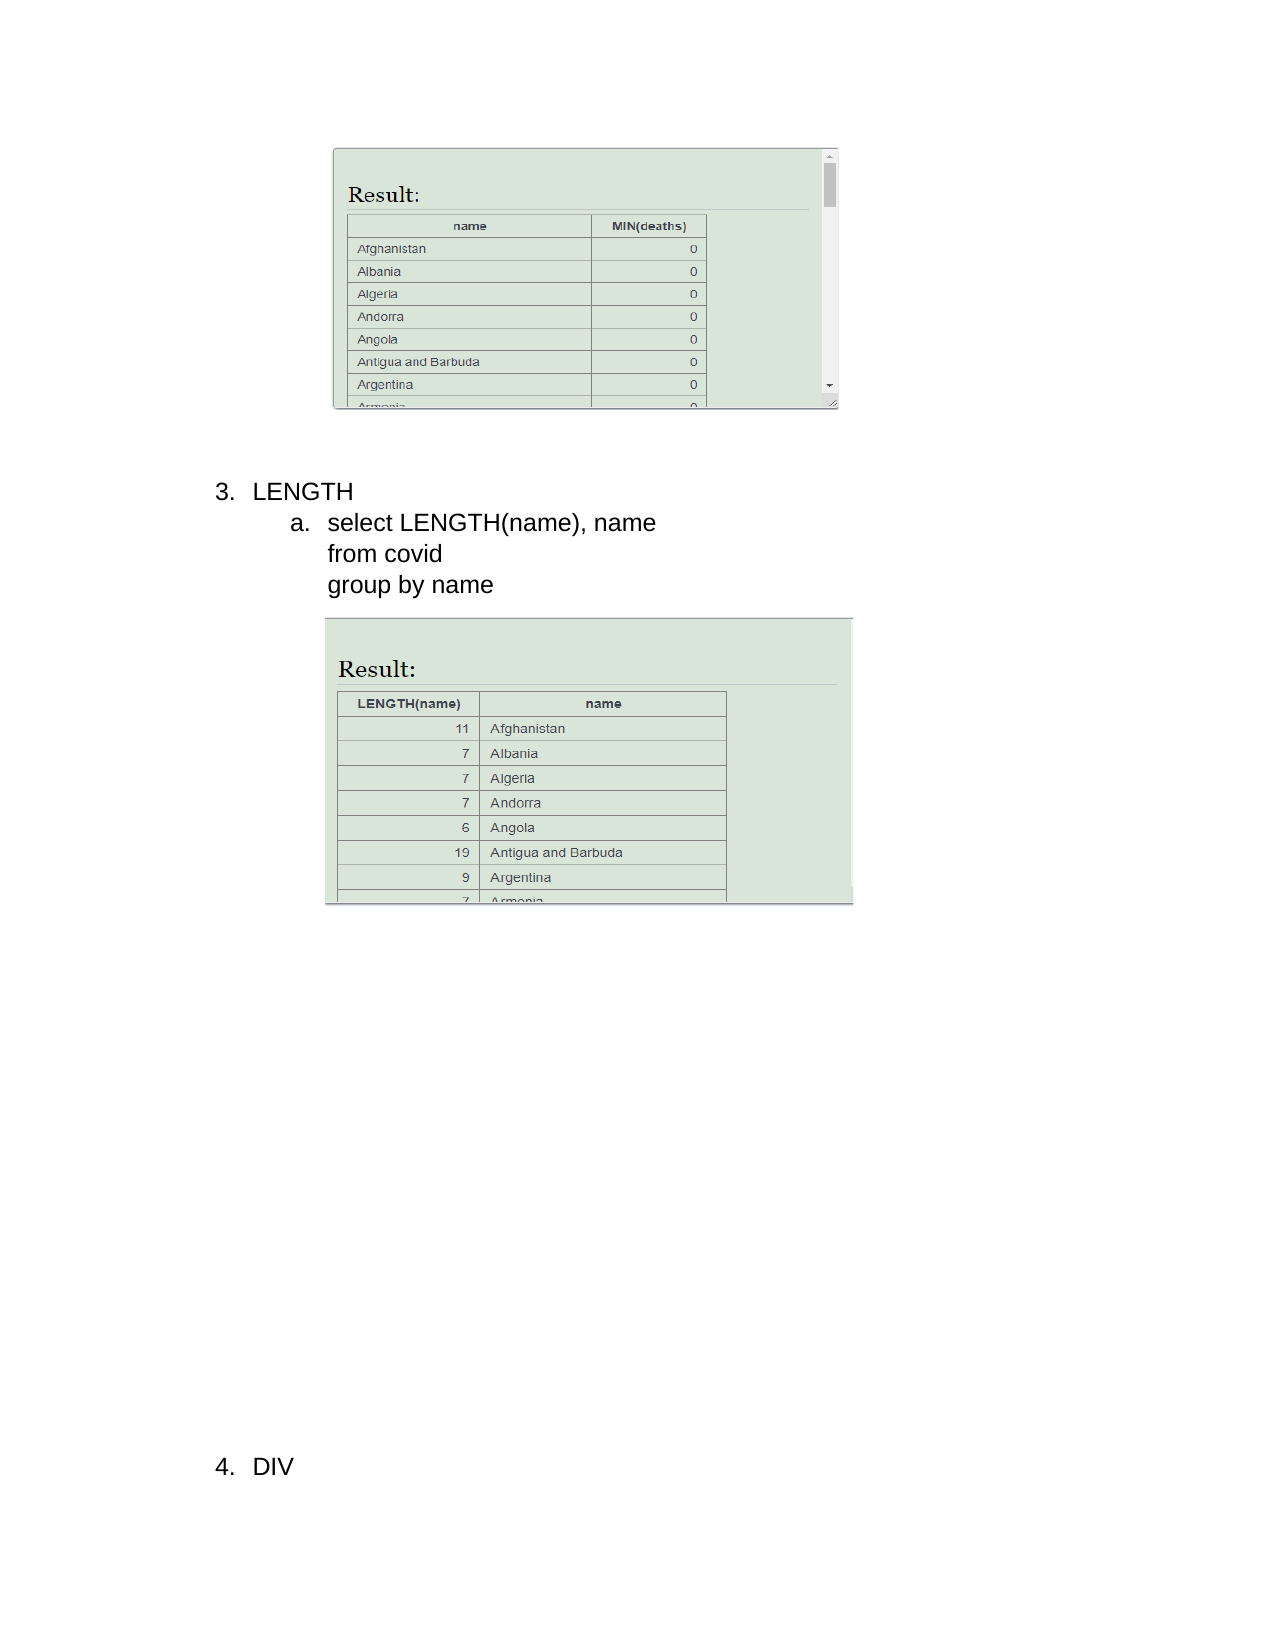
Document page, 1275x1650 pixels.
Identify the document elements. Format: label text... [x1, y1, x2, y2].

list LENGTH [215, 477, 1098, 505]
list select LENGTH(name), name [290, 508, 1098, 536]
list from covid [327, 539, 1098, 567]
list group by name [327, 570, 1098, 598]
picture [327, 147, 839, 410]
picture [324, 617, 854, 909]
list DIV [215, 1452, 1098, 1481]
